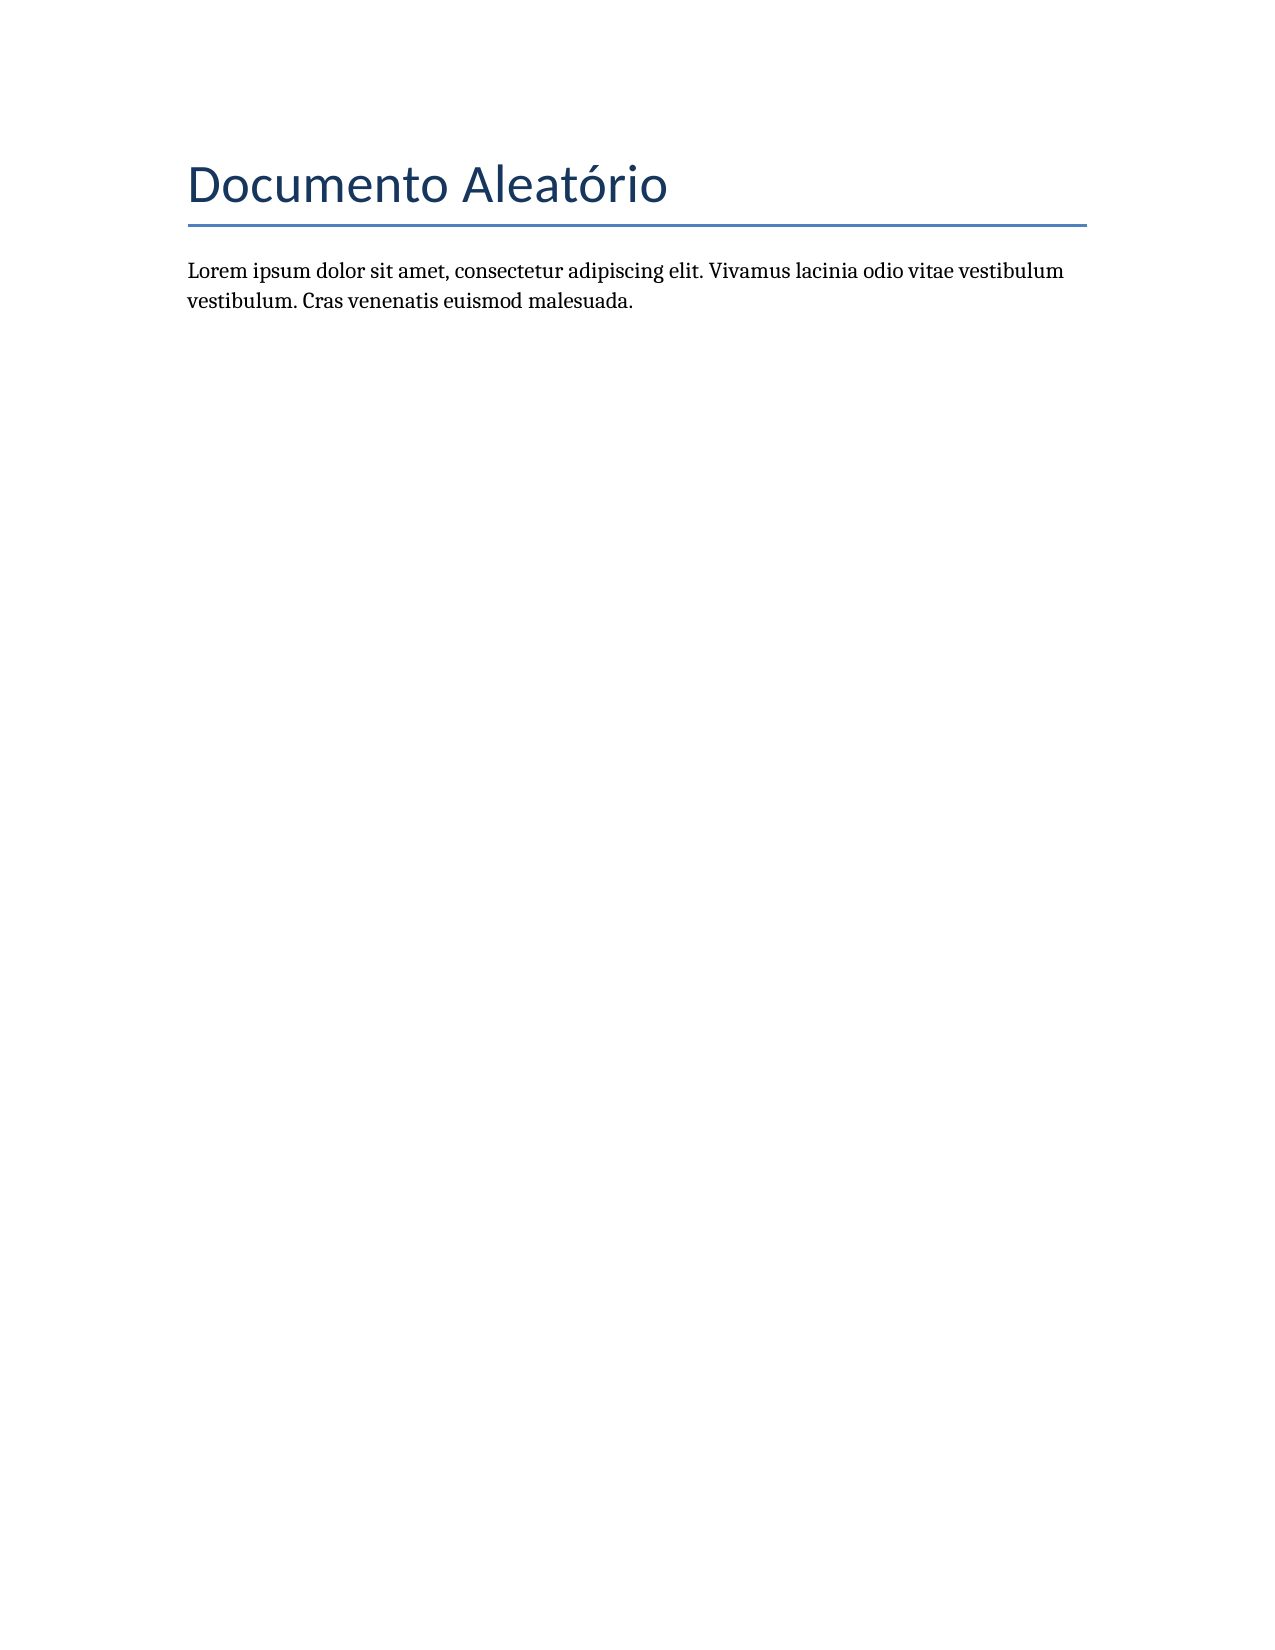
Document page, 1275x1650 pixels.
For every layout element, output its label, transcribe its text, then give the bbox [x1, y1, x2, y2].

title Documento Aleatório [187, 150, 1087, 227]
text Lorem ipsum dolor sit amet, consectetur adipiscing elit. Vivamus lacinia odio vitae vestibulum vestibulum. Cras venenatis euismod malesuada. [187, 258, 1087, 314]
